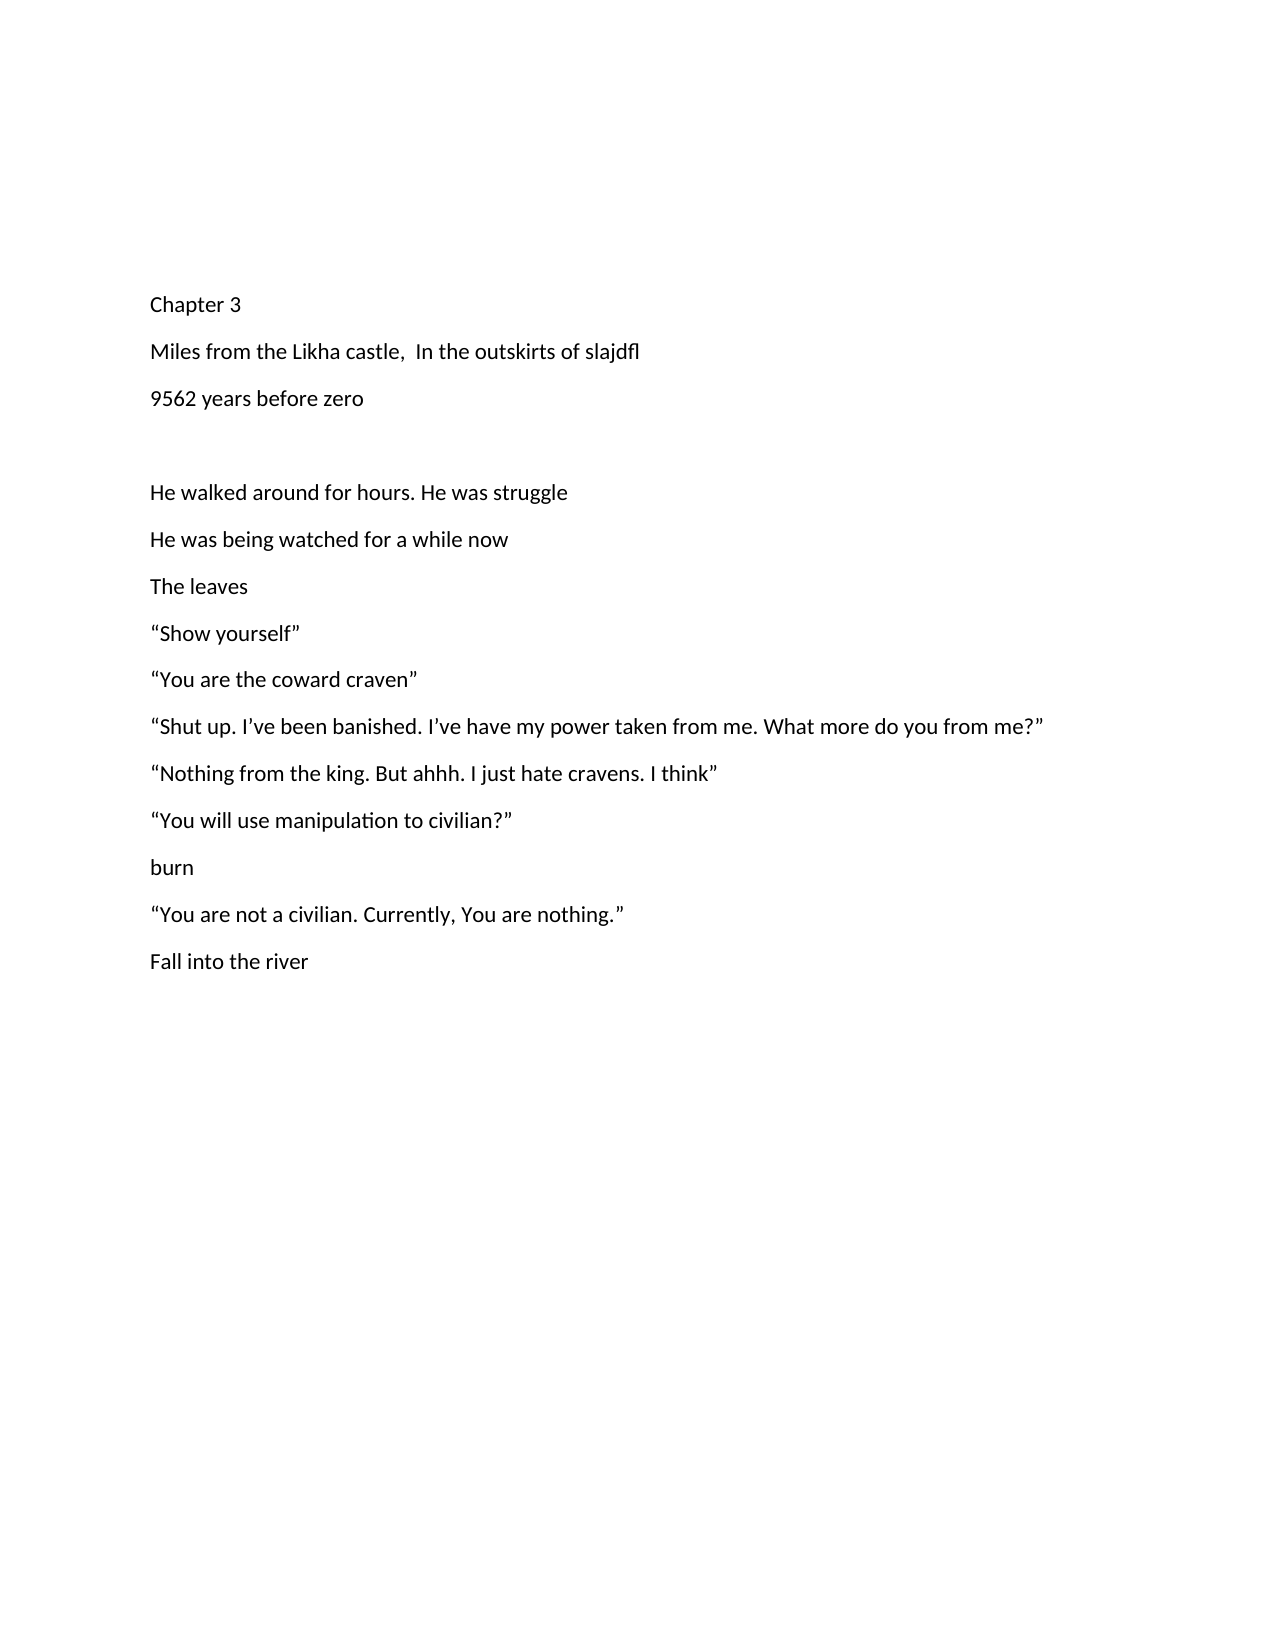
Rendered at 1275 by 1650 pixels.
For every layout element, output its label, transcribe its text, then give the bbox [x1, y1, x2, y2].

text “Shut up. I’ve been banished. I’ve have my power taken from me. What more do you from me?” [150, 712, 1125, 741]
text “You are not a civilian. Currently, You are nothing.” [150, 900, 1125, 928]
text “Show yourself” [150, 619, 1125, 647]
text Miles from the Likha castle, In the outskirts of slajdfl [150, 337, 1125, 366]
text “You will use manipulation to civilian?” [150, 806, 1125, 834]
text “Nothing from the king. But ahhh. I just hate cravens. I think” [150, 759, 1125, 787]
text He was being watched for a while now [150, 525, 1125, 553]
text Fall into the river [150, 947, 1125, 975]
text The leaves [150, 572, 1125, 600]
text “You are the coward craven” [150, 666, 1125, 694]
text 9562 years before zero [150, 384, 1125, 412]
text burn [150, 853, 1125, 881]
text Chapter 3 [150, 291, 1125, 319]
text He walked around for hours. He was struggle [150, 478, 1125, 506]
